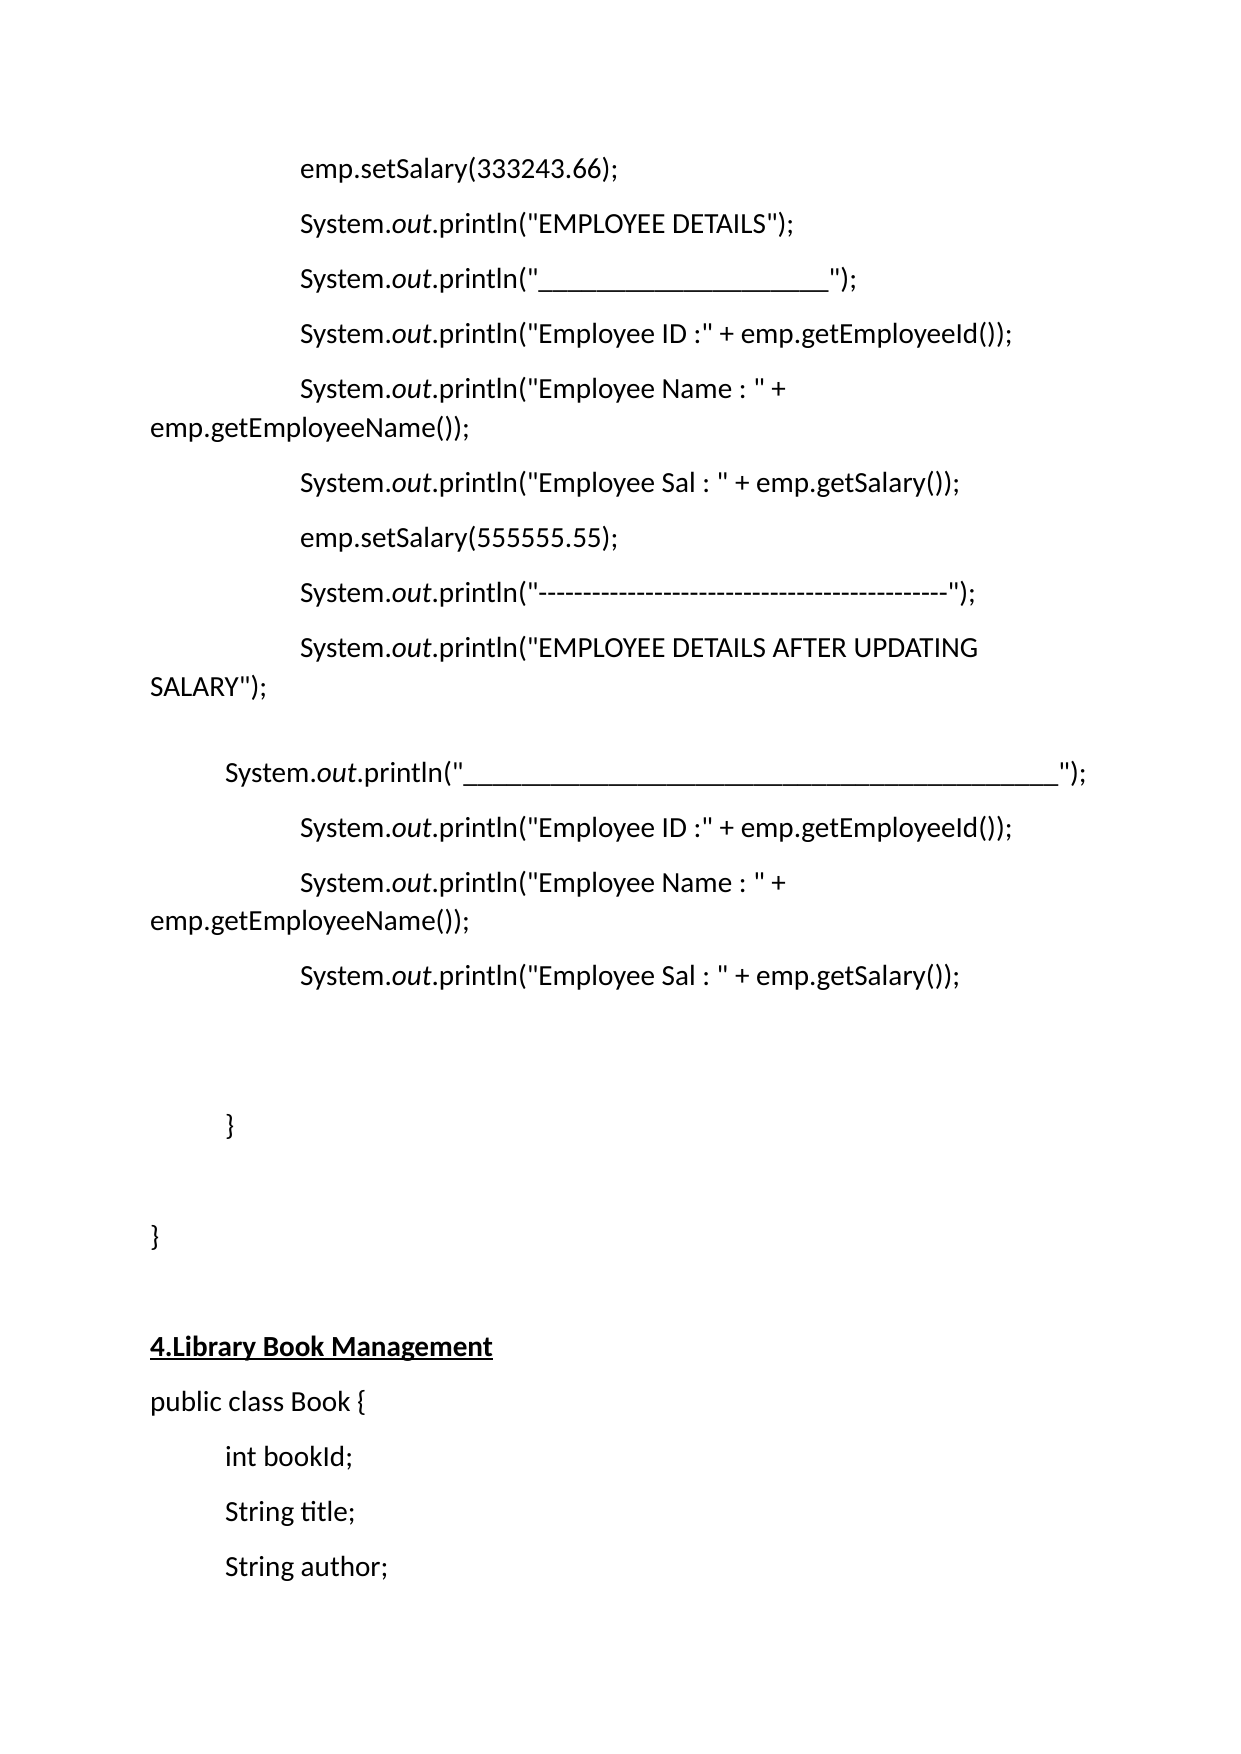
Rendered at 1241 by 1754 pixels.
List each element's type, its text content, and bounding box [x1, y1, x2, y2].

text System.out.println("Employee ID :" + emp.getEmployeeId()); [150, 315, 1090, 351]
text emp.setSalary(555555.55); [150, 519, 1090, 555]
text System.out.println("EMPLOYEE DETAILS"); [150, 205, 1090, 241]
text System.out.println("_________________________________________"); [150, 723, 1090, 789]
text System.out.println("Employee Name : " + emp.getEmployeeName()); [150, 864, 1090, 938]
text } [150, 1218, 1090, 1253]
text System.out.println("Employee Sal : " + emp.getSalary()); [150, 957, 1090, 993]
text public class Book { [150, 1383, 1090, 1419]
text System.out.println("Employee ID :" + emp.getEmployeeId()); [150, 809, 1090, 844]
text System.out.println("Employee Name : " + emp.getEmployeeName()); [150, 370, 1090, 444]
text int bookId; [150, 1438, 1090, 1474]
text System.out.println("Employee Sal : " + emp.getSalary()); [150, 464, 1090, 499]
text 4.Library Book Management [150, 1328, 1090, 1363]
text emp.setSalary(333243.66); [150, 150, 1090, 186]
text System.out.println("----------------------------------------------"); [150, 574, 1090, 610]
text String author; [150, 1548, 1090, 1584]
text System.out.println("____________________"); [150, 260, 1090, 296]
text } [150, 1107, 1090, 1143]
text String title; [150, 1493, 1090, 1529]
text System.out.println("EMPLOYEE DETAILS AFTER UPDATING SALARY"); [150, 629, 1090, 703]
